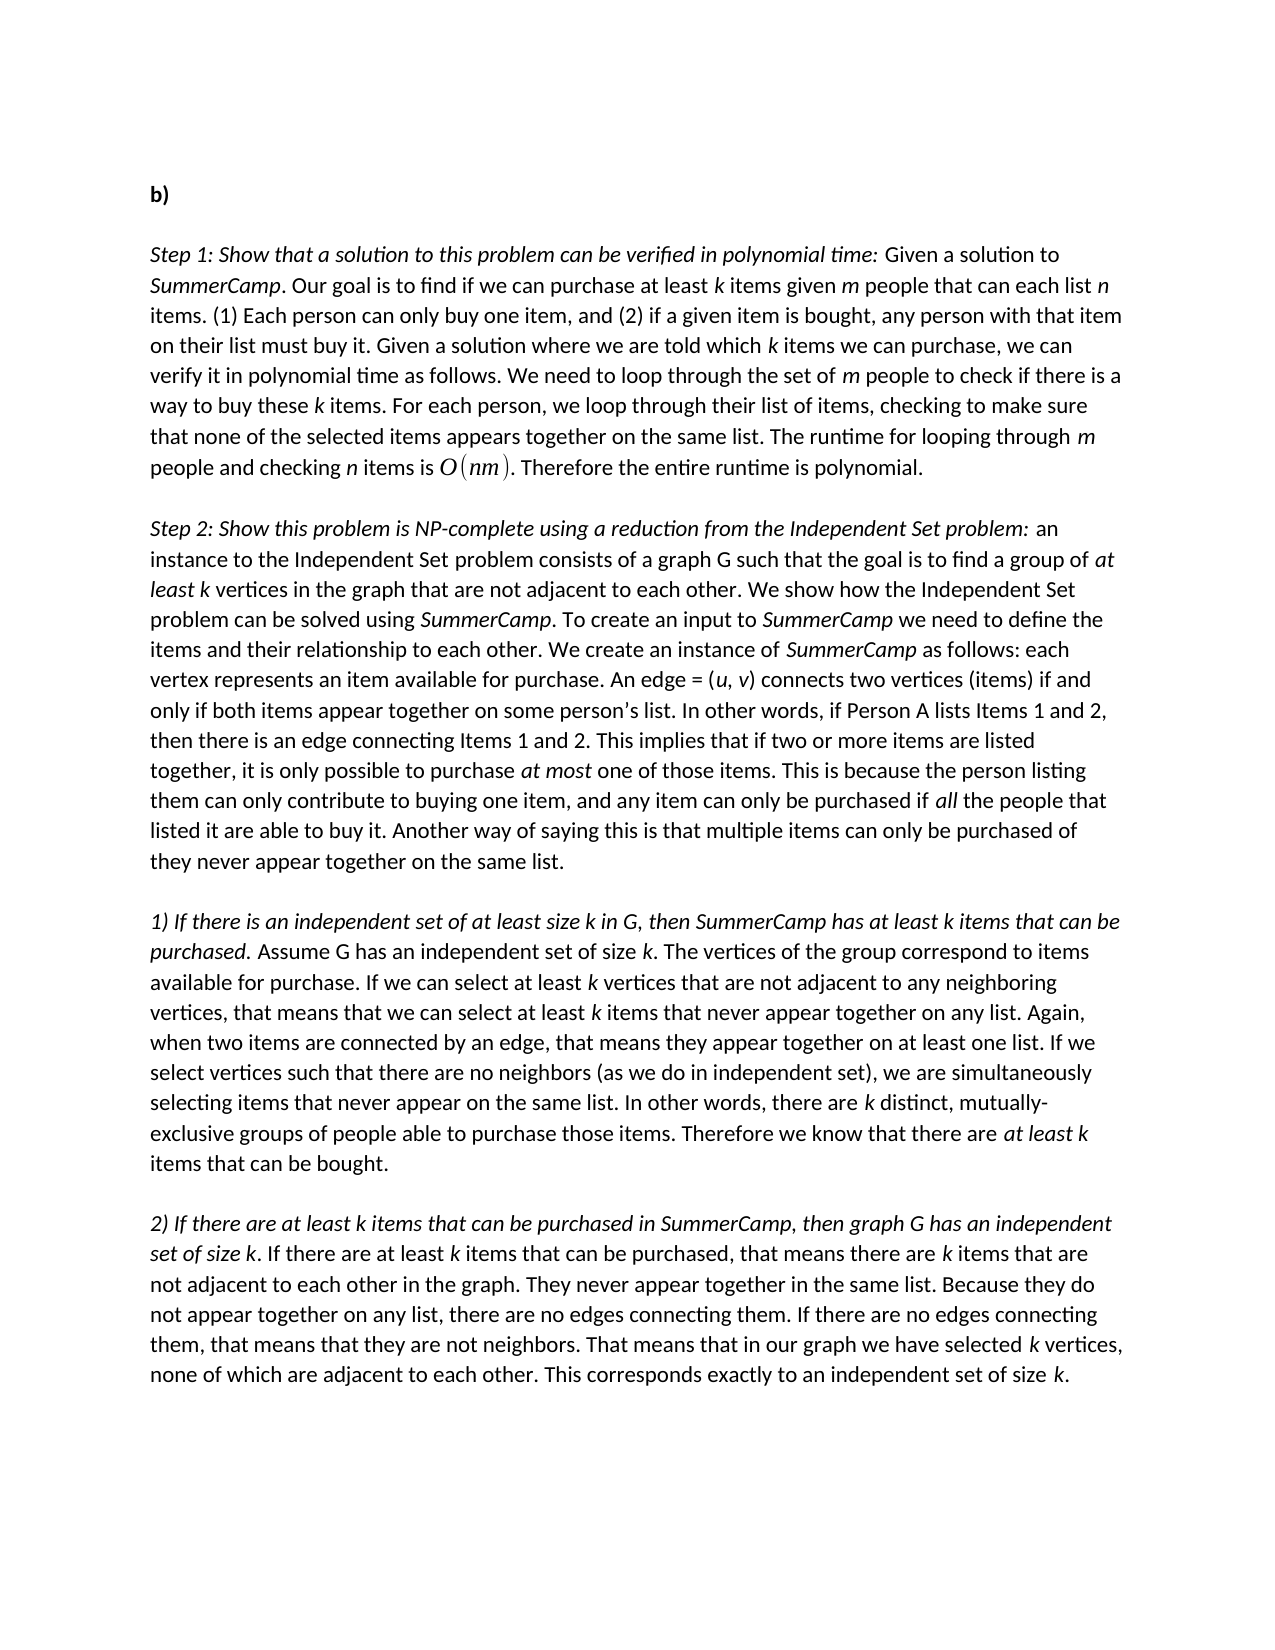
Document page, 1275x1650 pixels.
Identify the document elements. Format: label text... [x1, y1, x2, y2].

text Step 1: Show that a solution to this problem can be verified in polynomial time: Given a solution to SummerCamp. Our goal is to find if we can purchase at least k items given m people that can each list n items. (1) Each person can only buy one item, and (2) if a given item is bought, any person with that item on their list must buy it. Given a solution where we are told which k items we can purchase, we can verify it in polynomial time as follows. We need to loop through the set of m people to check if there is a way to buy these k items. For each person, we loop through their list of items, checking to make sure that none of the selected items appears together on the same list. The runtime for looping through m people and checking n items is . Therefore the entire runtime is polynomial. [150, 241, 1125, 482]
text 2) If there are at least k items that can be purchased in SummerCamp, then graph G has an independent set of size k. If there are at least k items that can be purchased, that means there are k items that are not adjacent to each other in the graph. They never appear together in the same list. Because they do not appear together on any list, there are no edges connecting them. If there are no edges connecting them, that means that they are not neighbors. That means that in our graph we have selected k vertices, none of which are adjacent to each other. This corresponds exactly to an independent set of size k. [150, 1209, 1125, 1388]
text b) [150, 180, 1125, 208]
text Step 2: Show this problem is NP-complete using a reduction from the Independent Set problem: an instance to the Independent Set problem consists of a graph G such that the goal is to find a group of at least k vertices in the graph that are not adjacent to each other. We show how the Independent Set problem can be solved using SummerCamp. To create an input to SummerCamp we need to define the items and their relationship to each other. We create an instance of SummerCamp as follows: each vertex represents an item available for purchase. An edge = (u, v) connects two vertices (items) if and only if both items appear together on some person’s list. In other words, if Person A lists Items 1 and 2, then there is an edge connecting Items 1 and 2. This implies that if two or more items are listed together, it is only possible to purchase at most one of those items. This is because the person listing them can only contribute to buying one item, and any item can only be purchased if all the people that listed it are able to buy it. Another way of saying this is that multiple items can only be purchased of they never appear together on the same list. [150, 514, 1125, 875]
text 1) If there is an independent set of at least size k in G, then SummerCamp has at least k items that can be purchased. Assume G has an independent set of size k. The vertices of the group correspond to items available for purchase. If we can select at least k vertices that are not adjacent to any neighboring vertices, that means that we can select at least k items that never appear together on any list. Again, when two items are connected by an edge, that means they appear together on at least one list. If we select vertices such that there are no neighbors (as we do in independent set), we are simultaneously selecting items that never appear on the same list. In other words, there are k distinct, mutually-exclusive groups of people able to purchase those items. Therefore we know that there are at least k items that can be bought. [150, 907, 1125, 1177]
